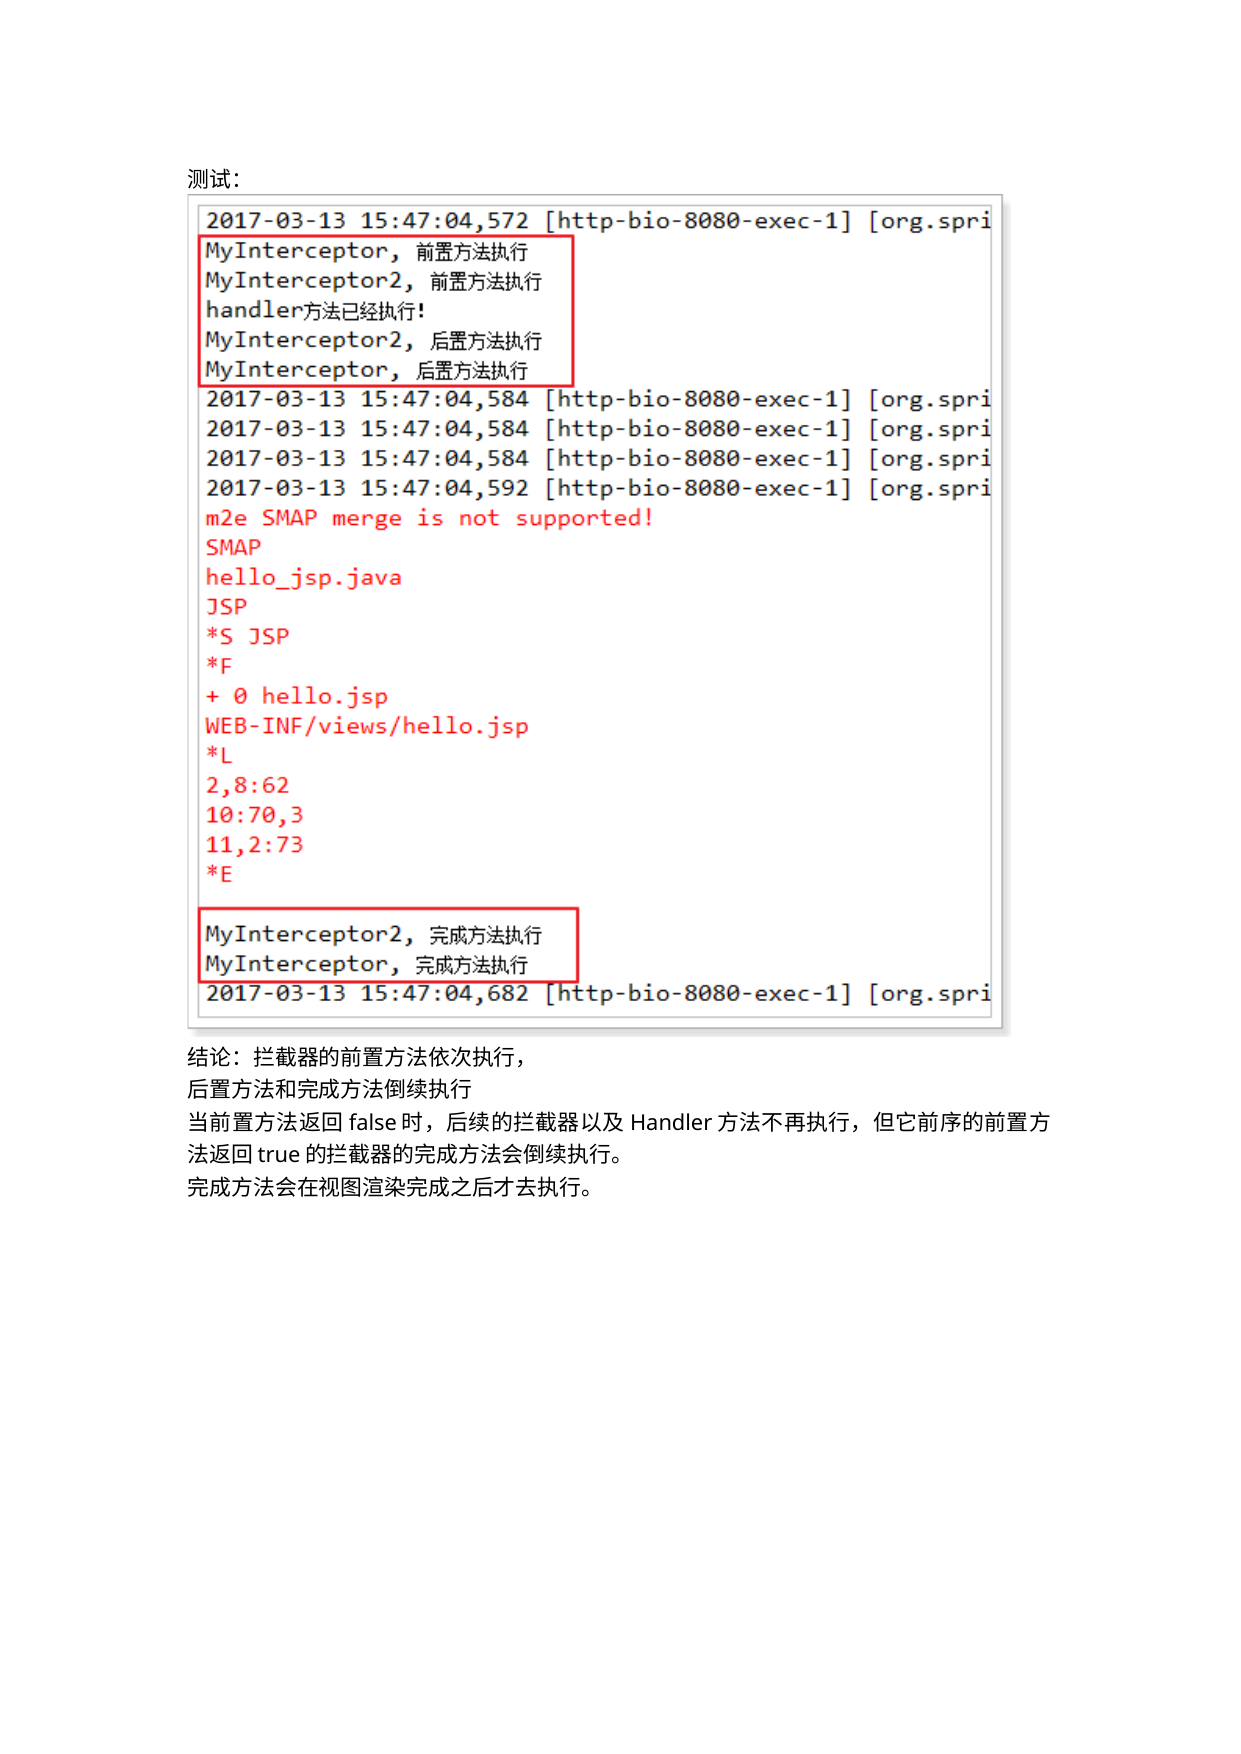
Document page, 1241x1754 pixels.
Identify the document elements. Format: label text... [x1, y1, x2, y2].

text 后置方法和完成方法倒续执行 [187, 1072, 1053, 1104]
text 完成方法会在视图渲染完成之后才去执行。 [187, 1169, 1053, 1202]
text 测试： [187, 162, 1053, 194]
picture [187, 194, 1011, 1037]
text 当前置方法返回false时，后续的拦截器以及Handler方法不再执行，但它前序的前置方法返回true的拦截器的完成方法会倒续执行。 [187, 1104, 1053, 1169]
text 结论：拦截器的前置方法依次执行， [187, 1039, 1053, 1072]
